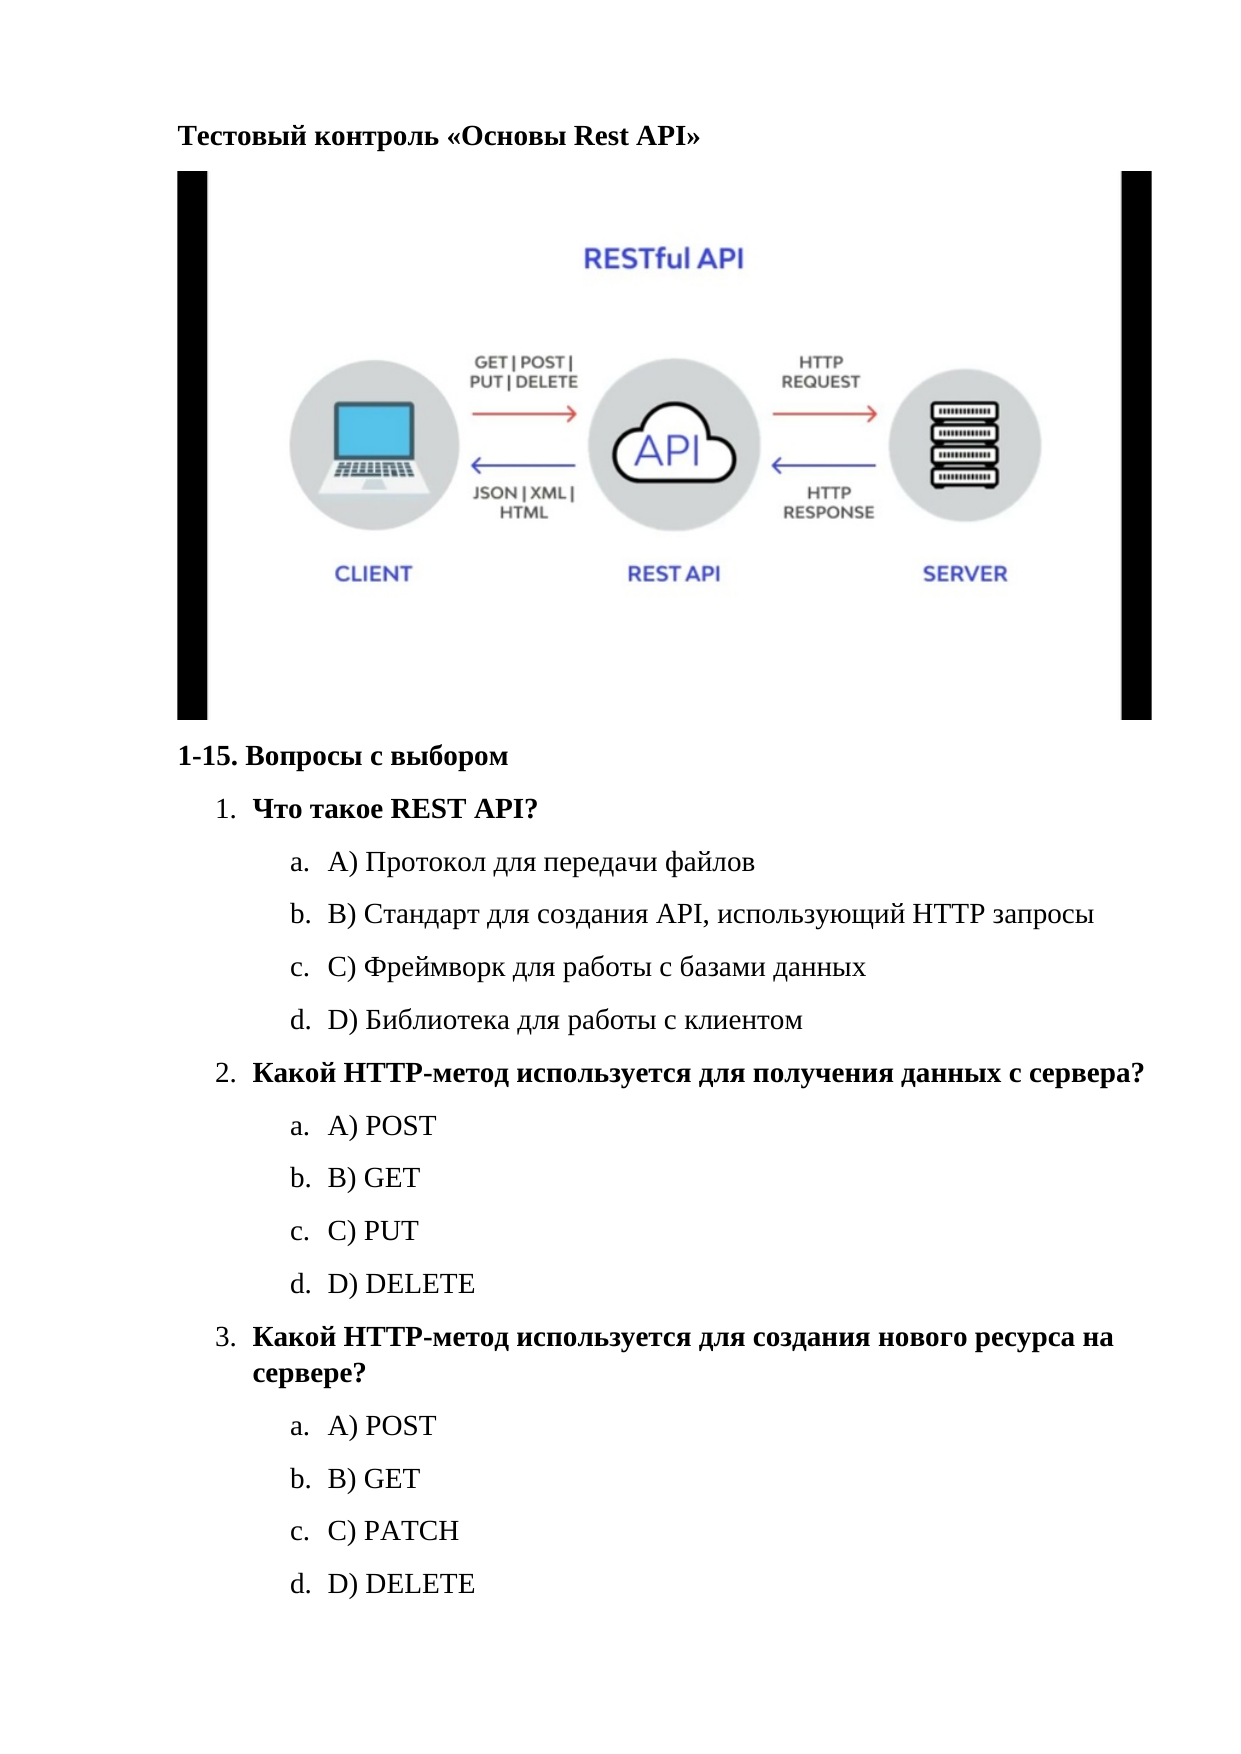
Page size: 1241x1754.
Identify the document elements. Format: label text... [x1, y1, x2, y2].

list D) DELETE [290, 1266, 1152, 1300]
list A) Протокол для передачи файлов [290, 844, 1152, 877]
list D) Библиотека для работы с клиентом [290, 1002, 1152, 1036]
list B) Стандарт для создания API, использующий HTTP запросы [290, 896, 1152, 930]
list C) Фреймворк для работы с базами данных [290, 949, 1152, 983]
list Что такое REST API? [215, 791, 1152, 824]
list B) GET [290, 1461, 1152, 1494]
list A) POST [290, 1108, 1152, 1141]
list Какой HTTP-метод используется для получения данных с сервера? [215, 1055, 1152, 1088]
text 1-15. Вопросы с выбором [177, 738, 1152, 772]
list D) DELETE [290, 1566, 1152, 1600]
text Тестовый контроль «Основы Rest API» [177, 118, 1152, 152]
list C) PUT [290, 1213, 1152, 1247]
picture [177, 171, 1152, 720]
list A) POST [290, 1408, 1152, 1441]
list C) PATCH [290, 1513, 1152, 1547]
list B) GET [290, 1161, 1152, 1194]
list Какой HTTP-метод используется для создания нового ресурса на сервере? [215, 1319, 1152, 1389]
